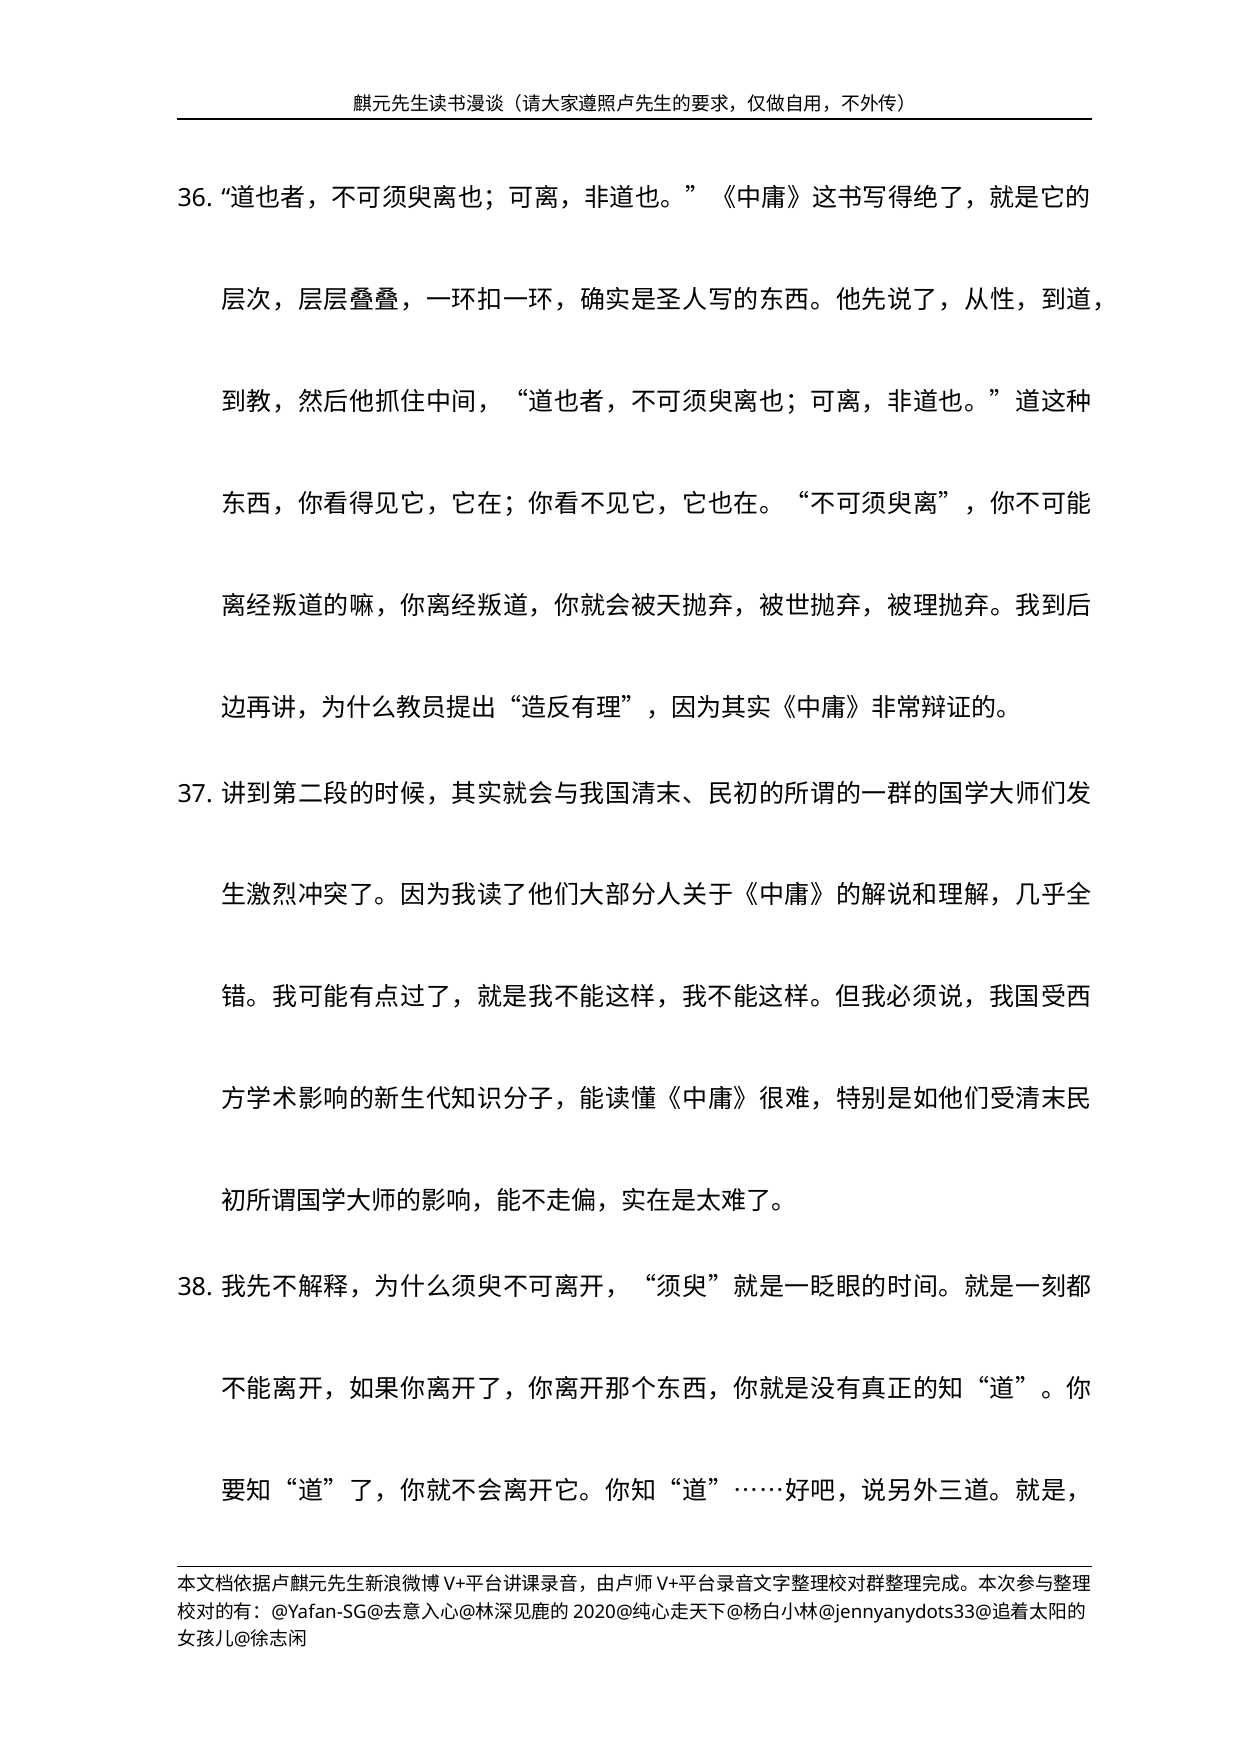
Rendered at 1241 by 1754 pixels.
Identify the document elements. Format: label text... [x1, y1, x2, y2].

list 讲到第二段的时候，其实就会与我国清末、民初的所谓的一群的国学大师们发生激烈冲突了。因为我读了他们大部分人关于《中庸》的解说和理解，几乎全错。我可能有点过了，就是我不能这样，我不能这样。但我必须说，我国受西方学术影响的新生代知识分子，能读懂《中庸》很难，特别是如他们受清末民初所谓国学大师的影响，能不走偏，实在是太难了。 [177, 757, 1092, 1233]
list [177, 1251, 1092, 1522]
list “道也者，不可须臾离也；可离，非道也。”《中庸》这书写得绝了，就是它的层次，层层叠叠，一环扣一环，确实是圣人写的东西。他先说了，从性，到道，到教，然后他抓住中间，“道也者，不可须臾离也；可离，非道也。”道这种东西，你看得见它，它在；你看不见它，它也在。“不可须臾离”，你不可能离经叛道的嘛，你离经叛道，你就会被天抛弃，被世抛弃，被理抛弃。我到后边再讲，为什么教员提出“造反有理”，因为其实《中庸》非常辩证的。 [177, 162, 1092, 739]
